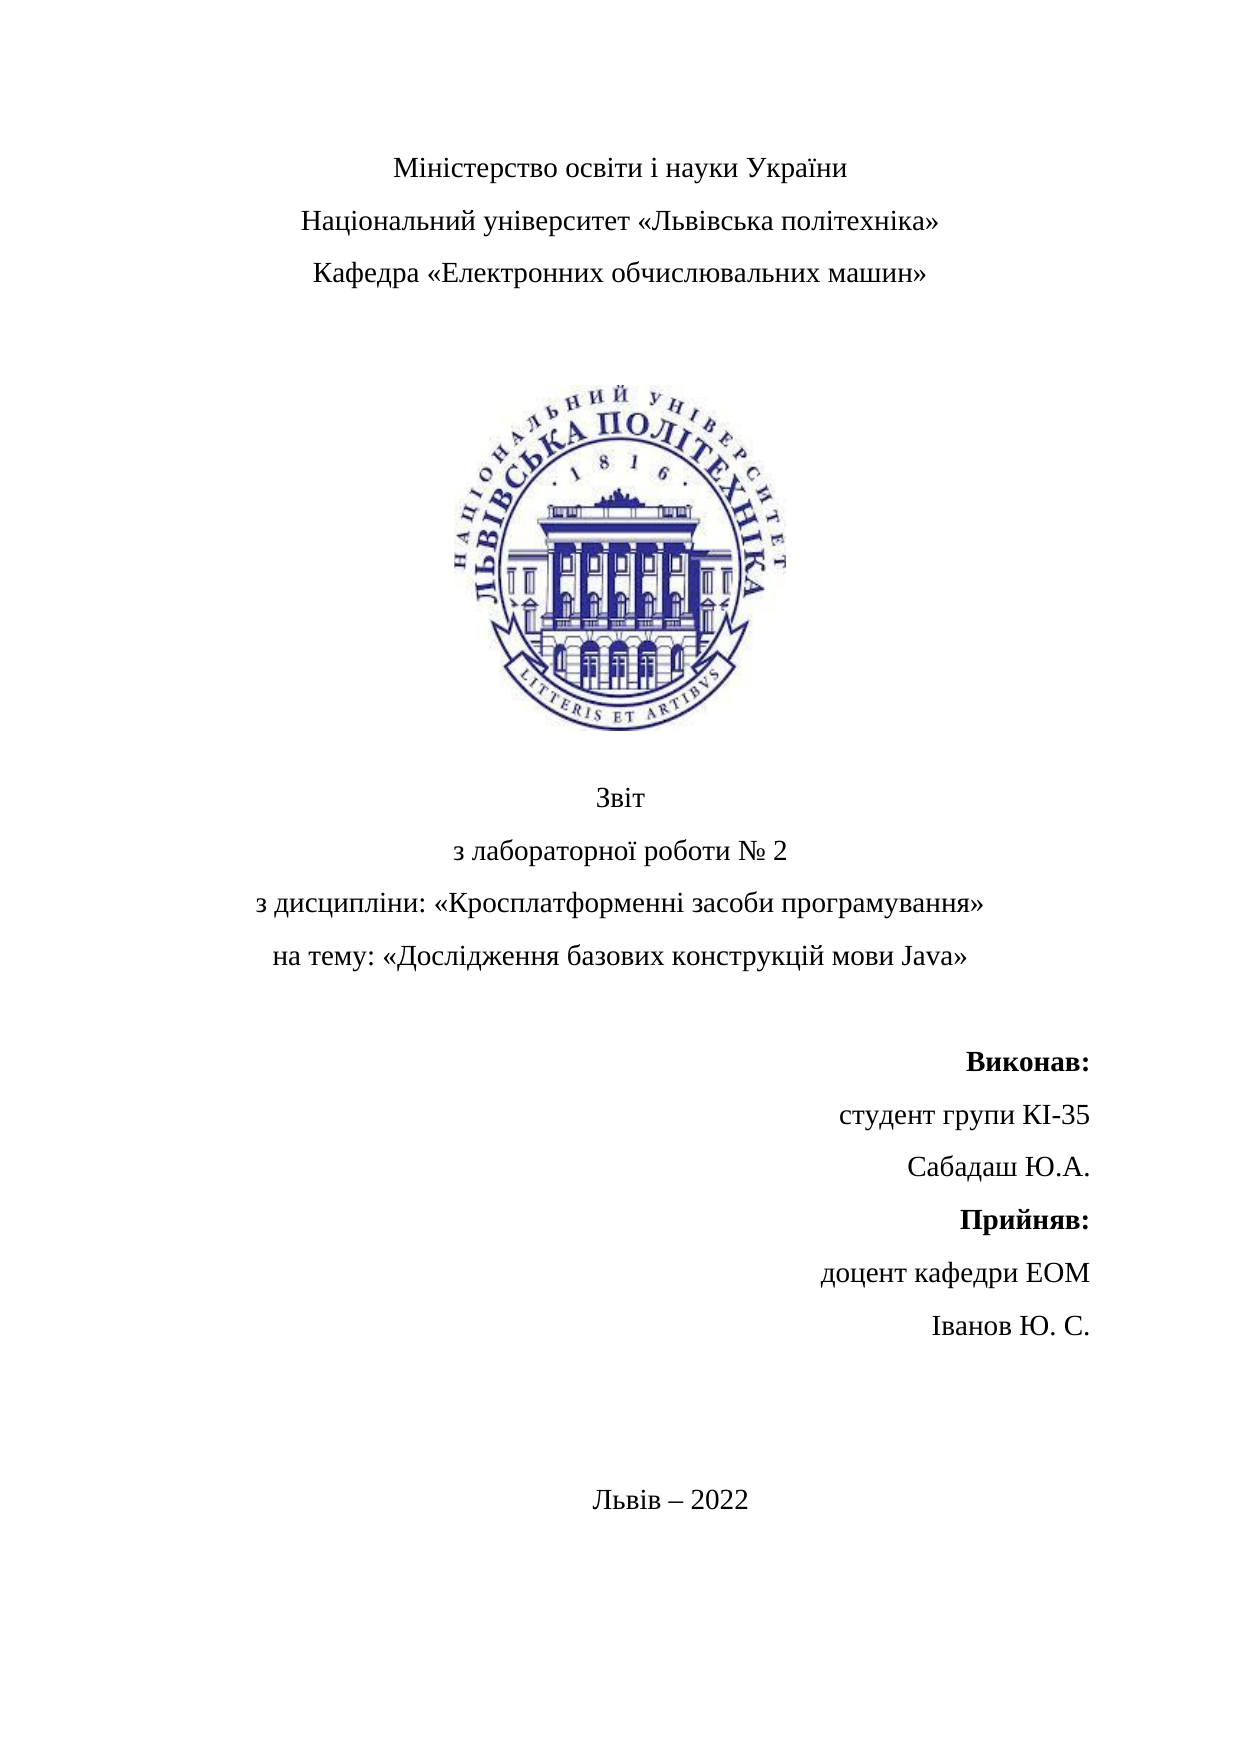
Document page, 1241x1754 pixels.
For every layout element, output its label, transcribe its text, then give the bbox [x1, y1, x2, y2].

text доцент кафедри ЕОМ [150, 1255, 1090, 1289]
text з лабораторної роботи № 2 [150, 833, 1090, 866]
text Львів – 2022 [150, 1361, 1090, 1516]
text Звіт [150, 780, 1090, 813]
text Іванов Ю. С. [150, 1308, 1090, 1342]
text Міністерство освіти і науки України [150, 150, 1090, 183]
text студент групи КІ-35 [150, 1097, 1090, 1130]
text Виконав: [150, 1044, 1090, 1077]
picture [454, 385, 786, 731]
text Сабадаш Ю.А. [150, 1149, 1090, 1183]
text на тему: «Дослідження базових конструкцій мови Java» [150, 938, 1090, 972]
text Кафедра «Електронних обчислювальних машин» [150, 256, 1090, 289]
text Прийняв: [150, 1202, 1090, 1236]
text Національний університет «Львівська політехніка» [150, 203, 1090, 236]
text з дисципліни: «Кросплатформенні засоби програмування» [150, 886, 1090, 919]
